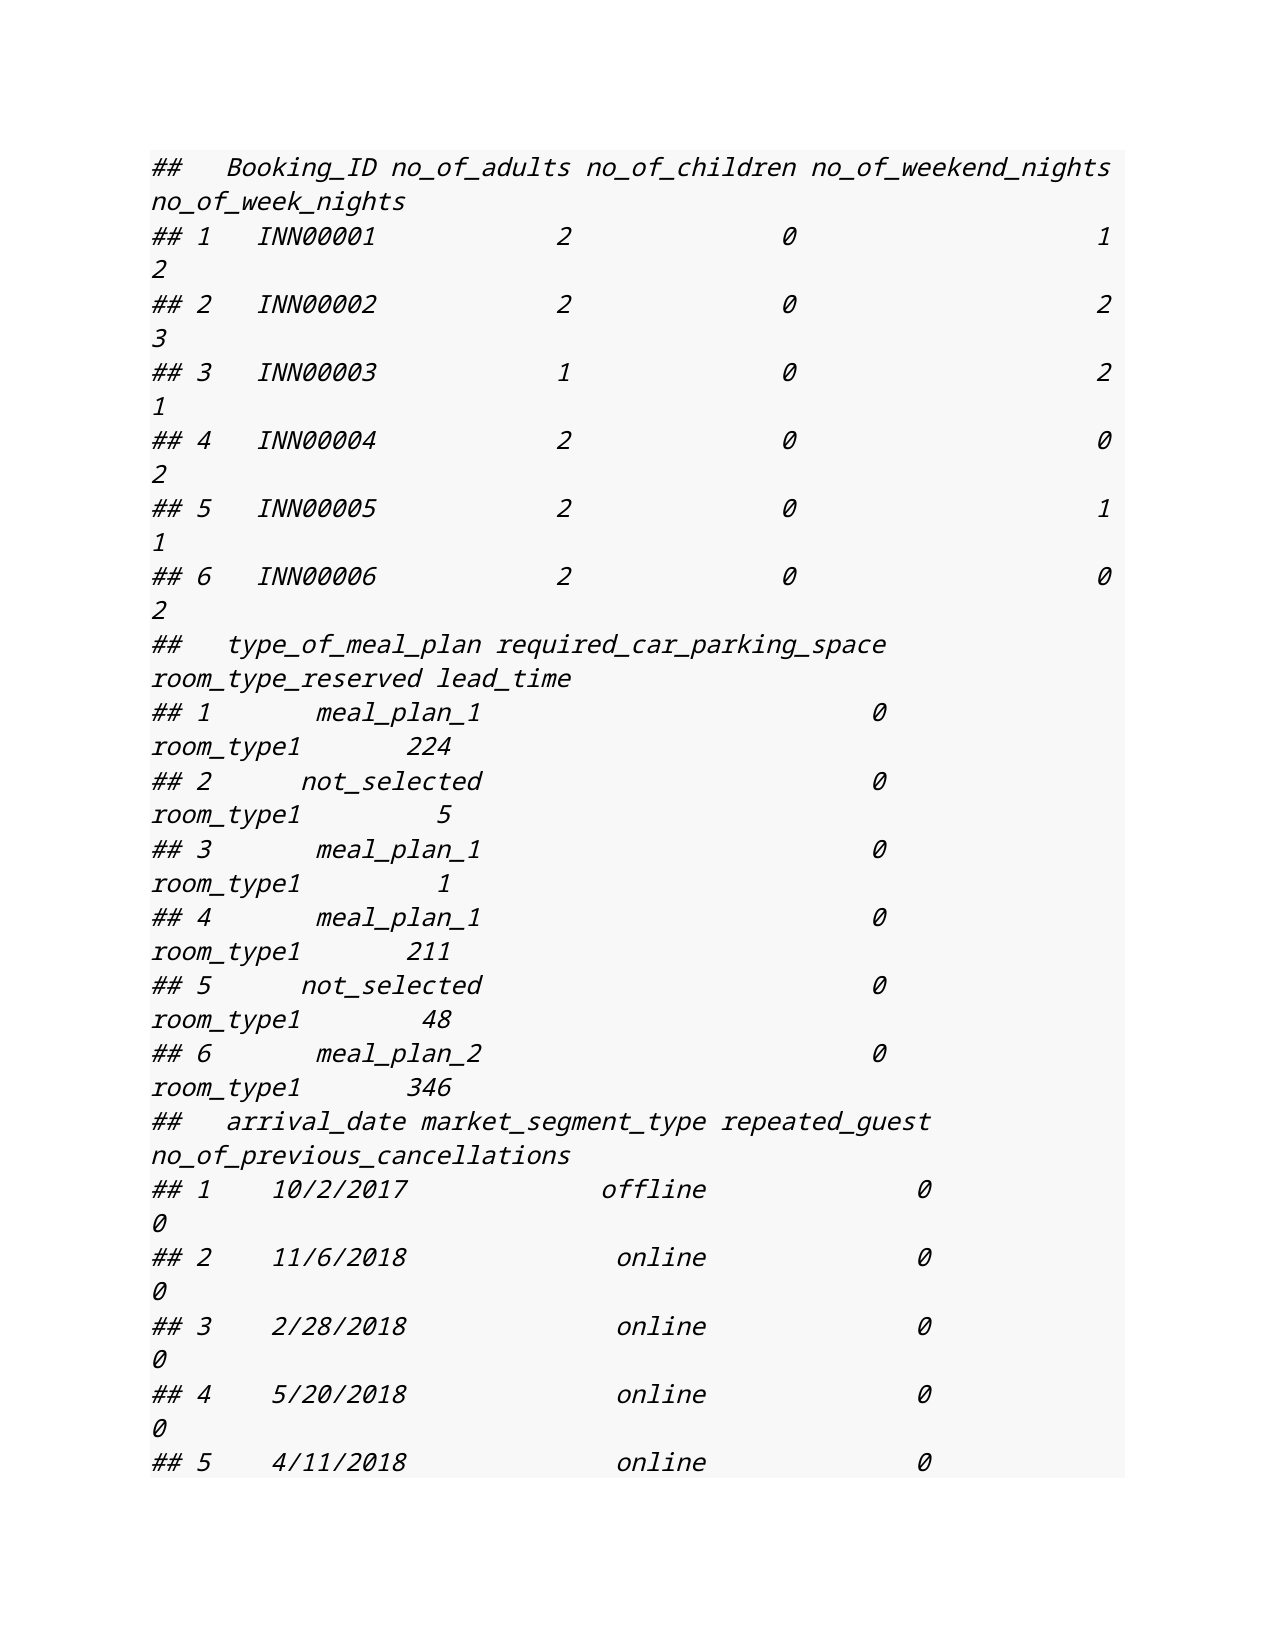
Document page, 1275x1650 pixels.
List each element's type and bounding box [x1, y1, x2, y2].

text [150, 150, 1125, 1478]
